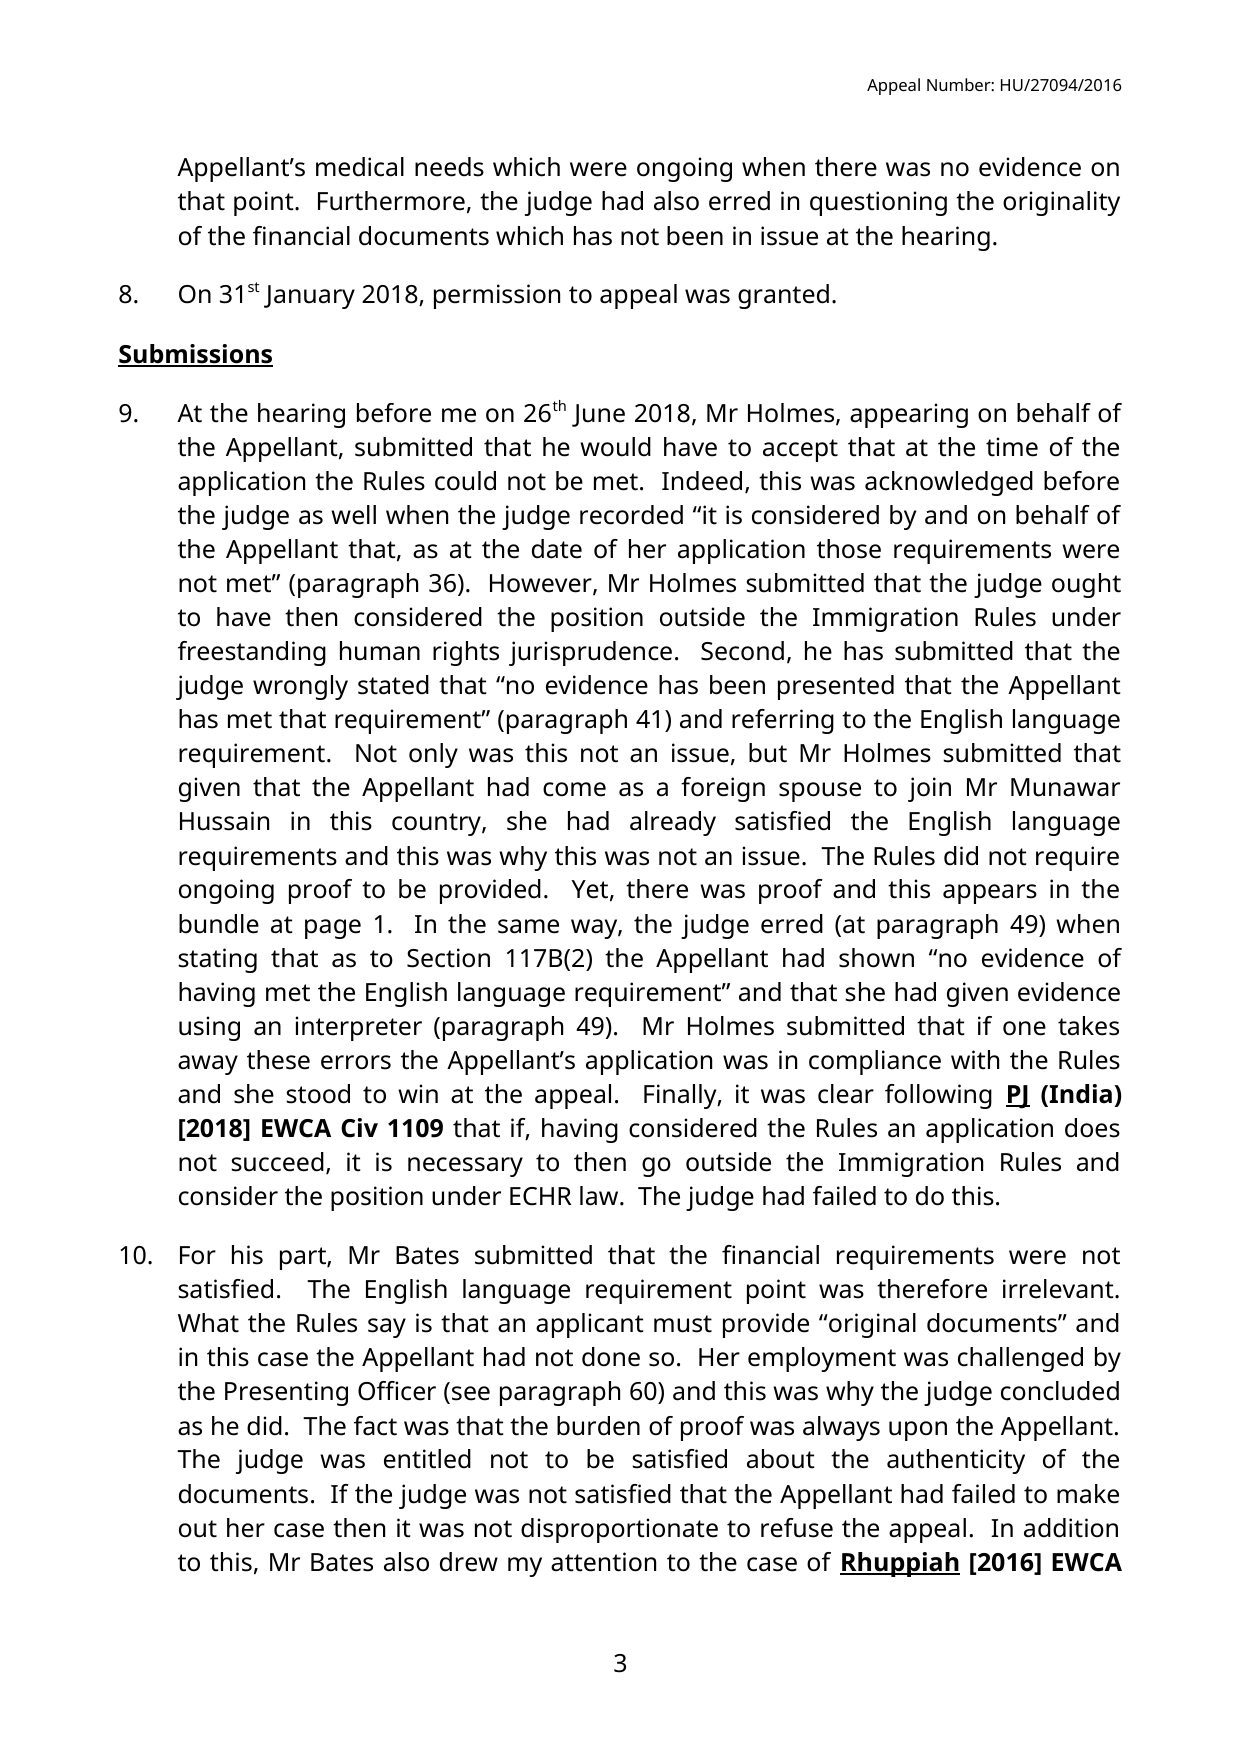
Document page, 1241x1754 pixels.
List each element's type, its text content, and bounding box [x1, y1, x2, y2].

text Submissions [118, 336, 1122, 370]
list At the hearing before me on 26th June 2018, Mr Holmes, appearing on behalf of the Appellant, submitted that he would have to accept that at the time of the application the Rules could not be met. Indeed, this was acknowledged before the judge as well when the judge recorded “it is considered by and on behalf of the Appellant that, as at the date of her application those requirements were not met” (paragraph 36). However, Mr Holmes submitted that the judge ought to have then considered the position outside the Immigration Rules under freestanding human rights jurisprudence. Second, he has submitted that the judge wrongly stated that “no evidence has been presented that the Appellant has met that requirement” (paragraph 41) and referring to the English language requirement. Not only was this not an issue, but Mr Holmes submitted that given that the Appellant had come as a foreign spouse to join Mr Munawar Hussain in this country, she had already satisfied the English language requirements and this was why this was not an issue. The Rules did not require ongoing proof to be provided. Yet, there was proof and this appears in the bundle at page 1. In the same way, the judge erred (at paragraph 49) when stating that as to Section 117B(2) the Appellant had shown “no evidence of having met the English language requirement” and that she had given evidence using an interpreter (paragraph 49). Mr Holmes submitted that if one takes away these errors the Appellant’s application was in compliance with the Rules and she stood to win at the appeal. Finally, it was clear following PJ (India) [2018] EWCA Civ 1109 that if, having considered the Rules an application does not succeed, it is necessary to then go outside the Immigration Rules and consider the position under ECHR law. The judge had failed to do this. [118, 395, 1122, 1213]
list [118, 150, 1122, 252]
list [118, 1238, 1122, 1578]
list On 31st January 2018, permission to appeal was granted. [118, 277, 1122, 311]
